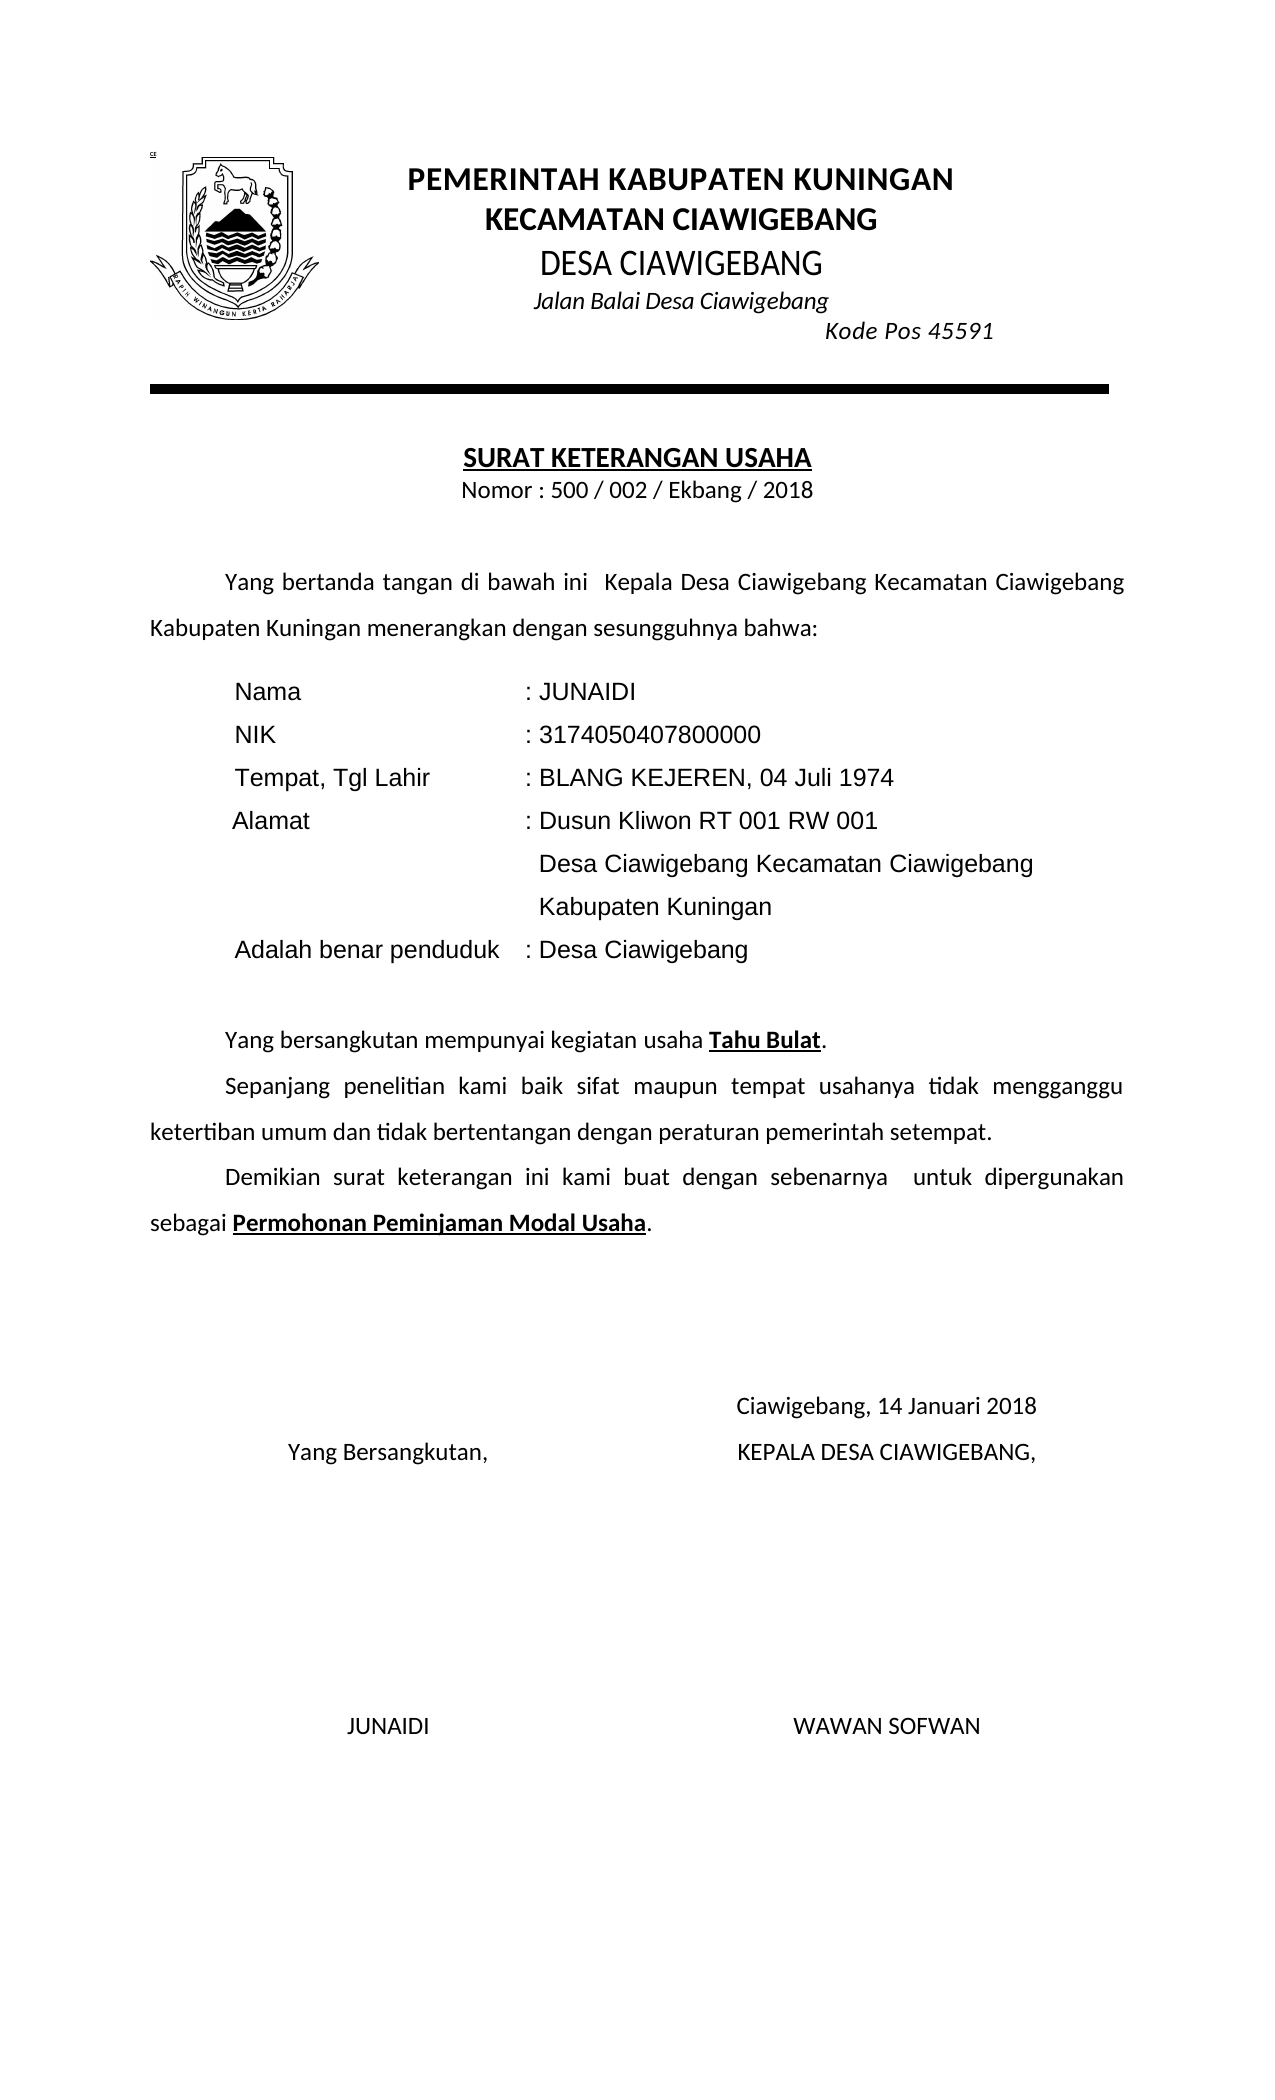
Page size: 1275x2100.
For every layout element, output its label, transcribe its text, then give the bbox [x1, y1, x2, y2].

text Yang bersangkutan mempunyai kegiatan usaha Tahu Bulat. [150, 1024, 1125, 1055]
text Tempat, Tgl Lahir : BLANG KEJEREN, 04 Juli 1974 [225, 763, 1125, 792]
text Demikian surat keterangan ini kami buat dengan sebenarnya untuk dipergunakan sebagai Permohonan Peminjaman Modal Usaha. [150, 1162, 1125, 1238]
text Jalan Balai Desa Ciawigebang [237, 285, 1125, 315]
text Yang bertanda tangan di bawah ini Kepala Desa Ciawigebang Kecamatan Ciawigebang Kabupaten Kuningan menerangkan dengan sesungguhnya bahwa: [150, 566, 1125, 642]
text Sepanjang penelitian kami baik sifat maupun tempat usahanya tidak mengganggu ketertiban umum dan tidak bertentangan dengan peraturan pemerintah setempat. [150, 1070, 1125, 1146]
text PEMERINTAH KABUPATEN KUNINGAN KECAMATAN CIAWIGEBANG [237, 158, 1125, 239]
picture [150, 158, 237, 320]
text DESA CIAWIGEBANG [237, 239, 1125, 285]
text Nomor : 500 / 002 / Ekbang / 2018 [150, 475, 1125, 505]
table_header Ciawigebang, 14 Januari 2018 KEPALA DESA CIAWIGEBANG, WAWAN SOFWAN [638, 1390, 1136, 1755]
text Alamat : Dusun Kliwon RT 001 RW 001 [150, 806, 1125, 835]
text SURAT KETERANGAN USAHA [150, 439, 1125, 475]
text NIK : 3174050407800000 [225, 720, 1125, 749]
text Nama : JUNAIDI [225, 677, 1125, 706]
text Kode Pos 45591 [237, 315, 1125, 346]
table_header Yang Bersangkutan, JUNAIDI [139, 1390, 637, 1755]
text Adalah benar penduduk : Desa Ciawigebang [150, 936, 1125, 964]
text Desa Ciawigebang Kecamatan Ciawigebang [525, 849, 1125, 878]
text Kabupaten Kuningan [525, 892, 1125, 921]
